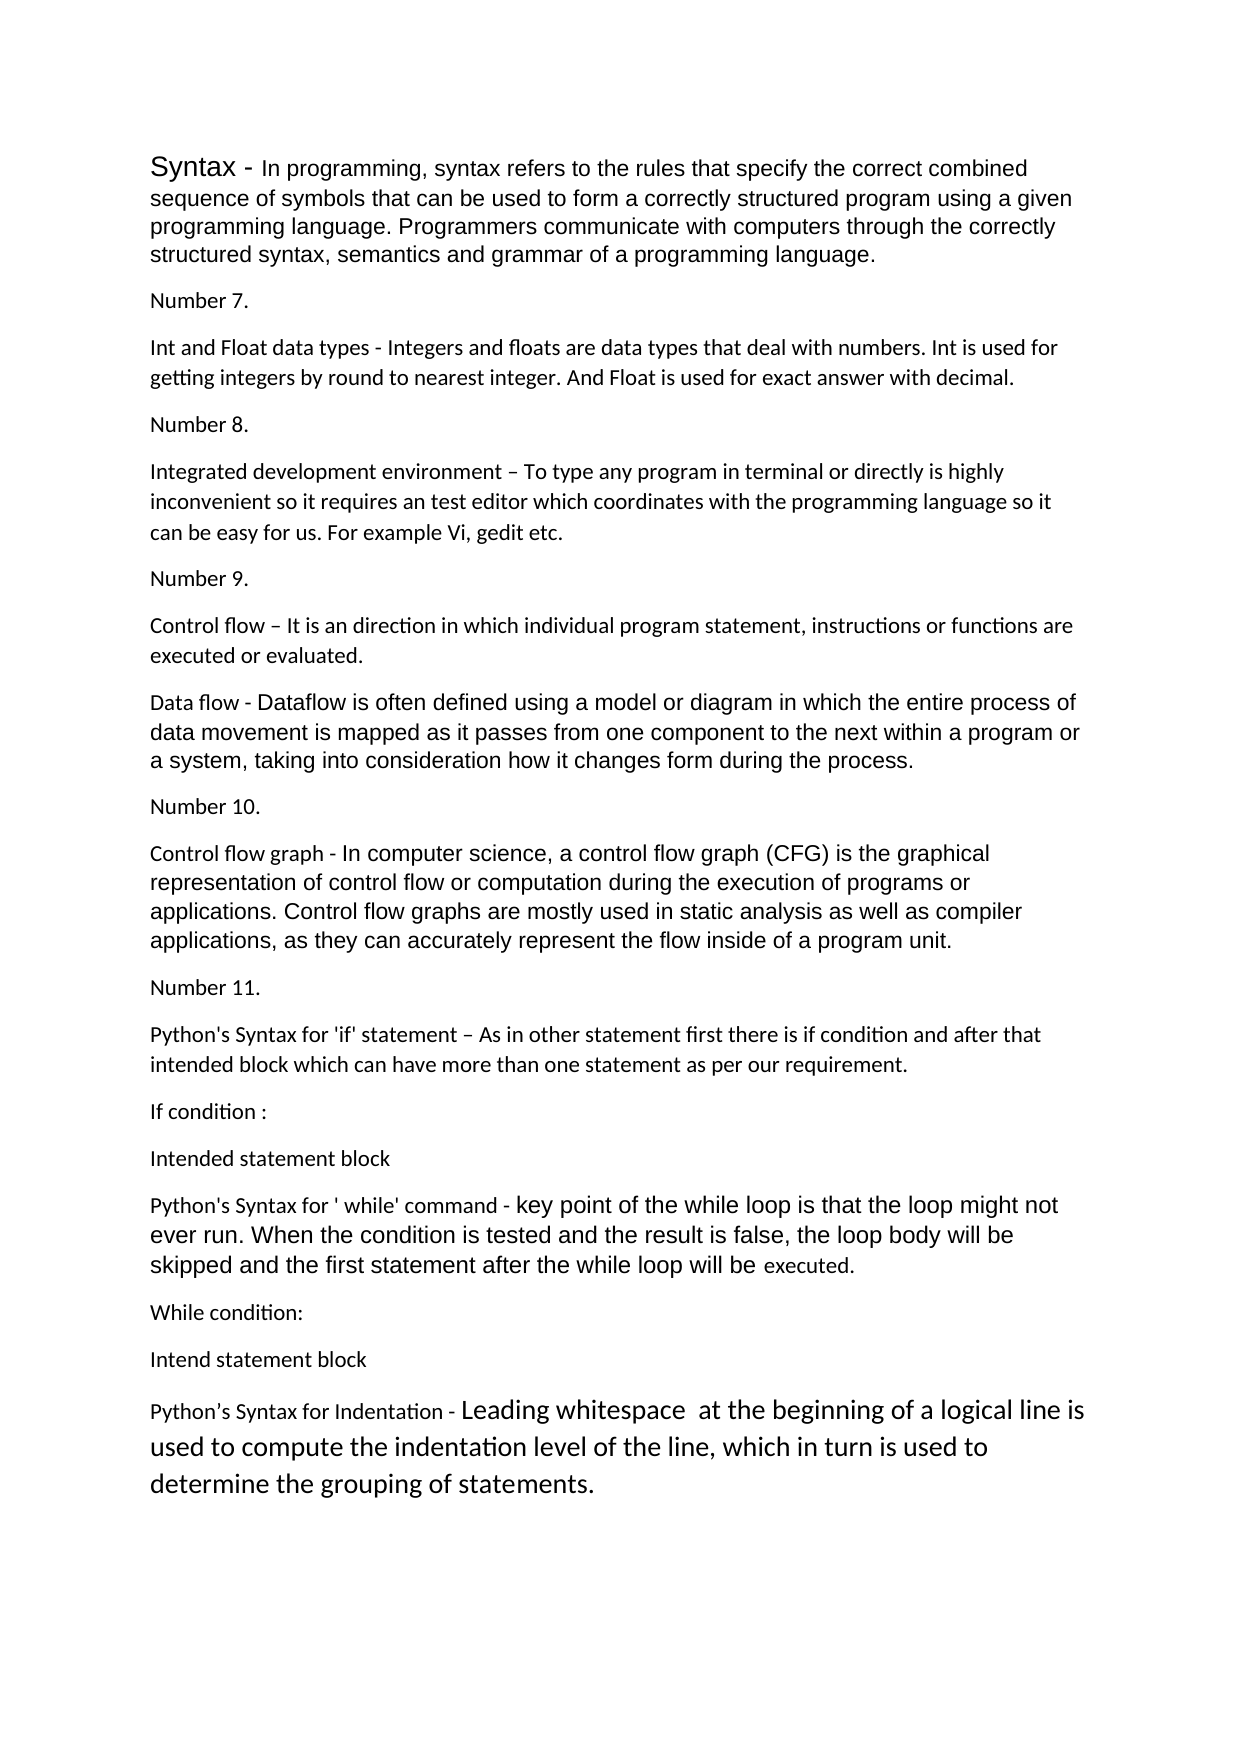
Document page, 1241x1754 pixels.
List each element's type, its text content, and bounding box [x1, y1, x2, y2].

text Intend statement block [150, 1345, 1090, 1373]
text Number 11. [150, 973, 1090, 1001]
text Control flow – It is an direction in which individual program statement, instructions or functions are executed or evaluated. [150, 611, 1090, 670]
text Number 8. [150, 410, 1090, 438]
text Integrated development environment – To type any program in terminal or directly is highly inconvenient so it requires an test editor which coordinates with the programming language so it can be easy for us. For example Vi, gedit etc. [150, 457, 1090, 546]
text Python’s Syntax for Indentation - Leading whitespace at the beginning of a logical line is used to compute the indentation level of the line, which in turn is used to determine the grouping of statements. [150, 1392, 1090, 1500]
text While condition: [150, 1298, 1090, 1326]
text Intended statement block [150, 1144, 1090, 1172]
text Python's Syntax for ' while' command - key point of the while loop is that the loop might not ever run. When the condition is tested and the result is false, the loop body will be skipped and the first statement after the while loop will be executed. [150, 1191, 1090, 1279]
text If condition : [150, 1097, 1090, 1125]
text Number 9. [150, 564, 1090, 593]
text Control flow graph - In computer science, a control flow graph (CFG) is the graphical representation of control flow or computation during the execution of programs or applications. Control flow graphs are mostly used in static analysis as well as compiler applications, as they can accurately represent the flow inside of a program unit. [150, 839, 1090, 954]
text Python's Syntax for 'if' statement – As in other statement first there is if condition and after that intended block which can have more than one statement as per our requirement. [150, 1020, 1090, 1078]
text Syntax - In programming, syntax refers to the rules that specify the correct combined sequence of symbols that can be used to form a correctly structured program using a given programming language. Programmers communicate with computers through the correctly structured syntax, semantics and grammar of a programming language. [150, 150, 1090, 268]
text Int and Float data types - Integers and floats are data types that deal with numbers. Int is used for getting integers by round to nearest integer. And Float is used for exact answer with decimal. [150, 333, 1090, 392]
text Number 10. [150, 792, 1090, 820]
text Data flow - Dataflow is often defined using a model or diagram in which the entire process of data movement is mapped as it passes from one component to the next within a program or a system, taking into consideration how it changes form during the process. [150, 688, 1090, 773]
text Number 7. [150, 286, 1090, 314]
